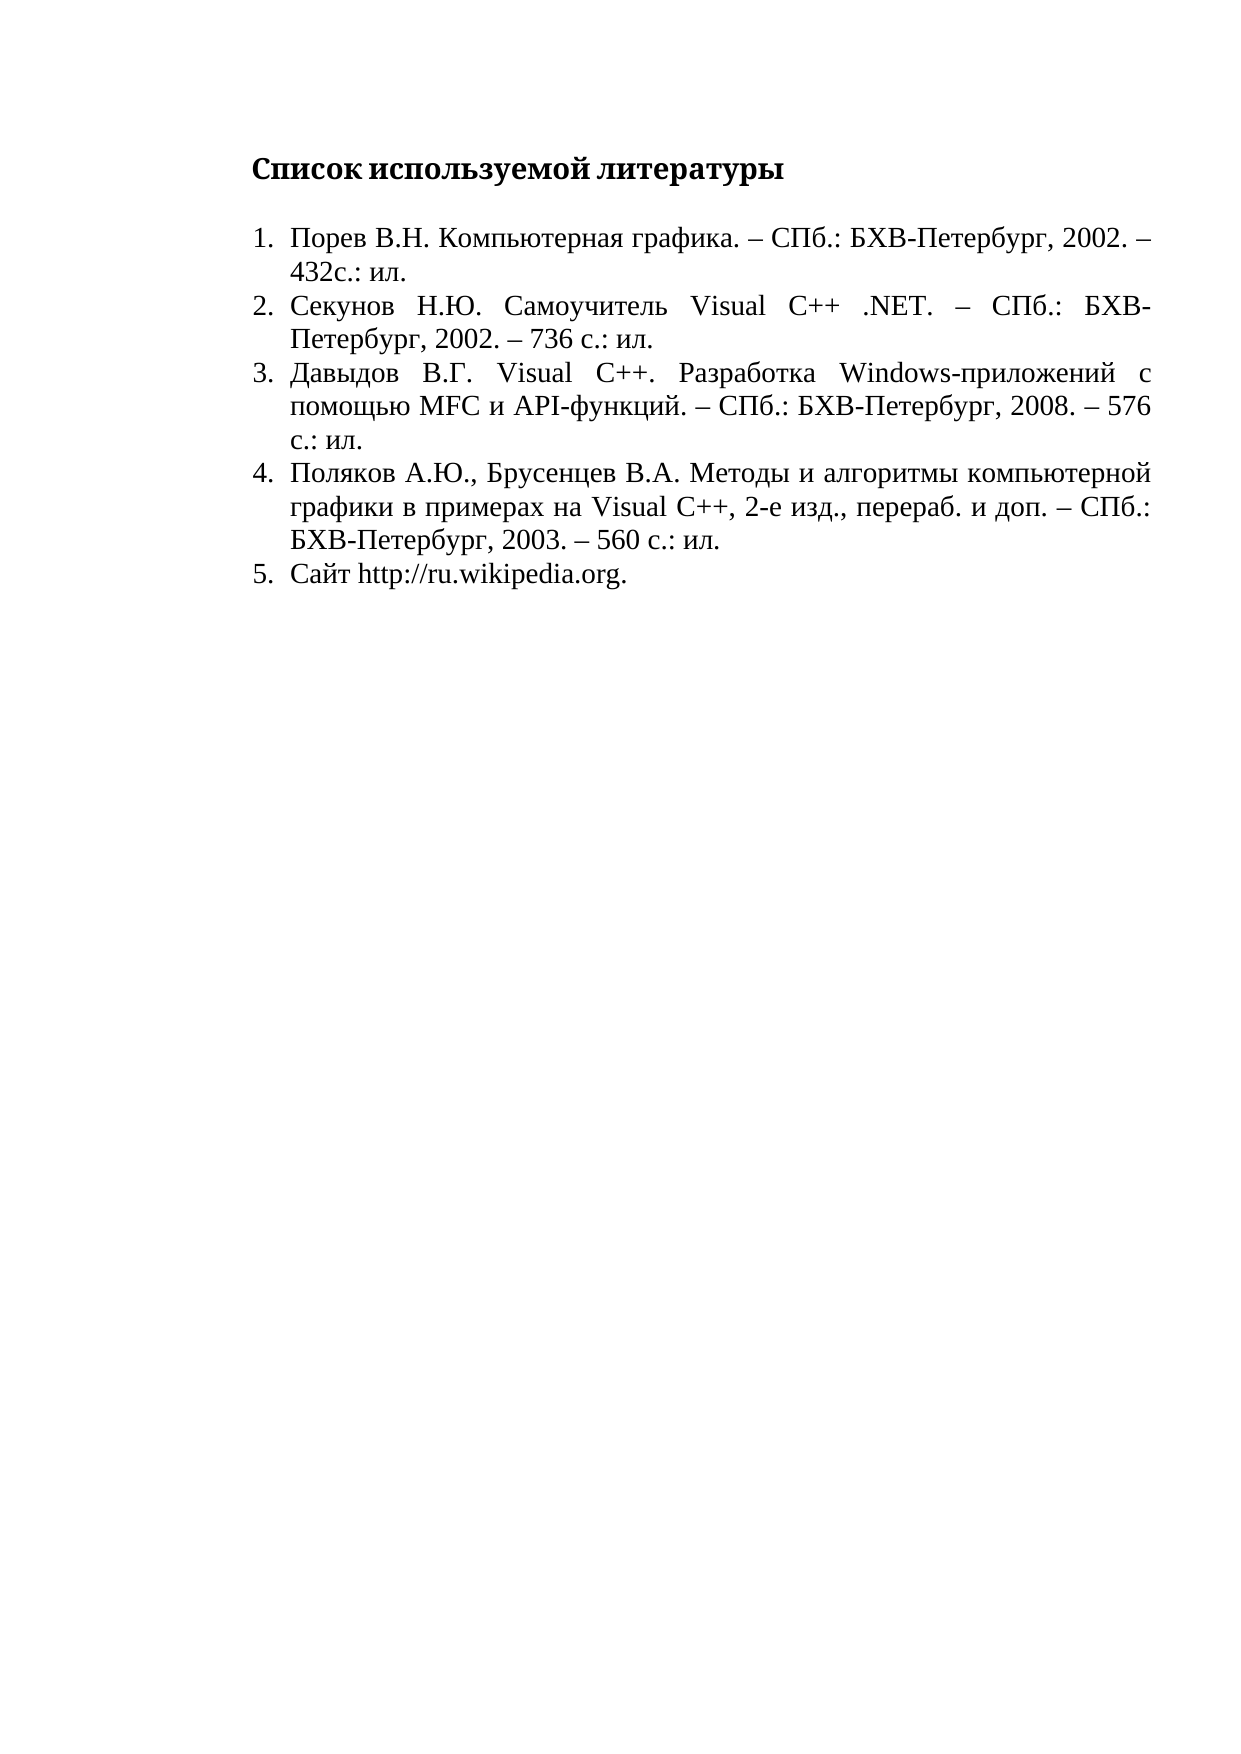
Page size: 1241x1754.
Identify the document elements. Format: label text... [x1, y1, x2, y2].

list Порев В.Н. Компьютерная графика. – СПб.: БХВ-Петербург, 2002. – 432с.: ил. [252, 221, 1152, 288]
list Секунов Н.Ю. Самоучитель Visual C++ .NET. – СПб.: БХВ-Петербург, 2002. – 736 с.: ил. [252, 288, 1152, 355]
subtitle Список используемой литературы [177, 153, 1152, 187]
list Давыдов В.Г. Visual C++. Разработка Windows-приложений с помощью MFC и API-функций. – СПб.: БХВ-Петербург, 2008. – 576 с.: ил. [252, 355, 1152, 455]
list Сайт http://ru.wikipedia.org. [252, 556, 1152, 589]
list Поляков А.Ю., Брусенцев В.А. Методы и алгоритмы компьютерной графики в примерах на Visual C++, 2-е изд., перераб. и доп. – СПб.: БХВ-Петербург, 2003. – 560 с.: ил. [252, 455, 1152, 556]
